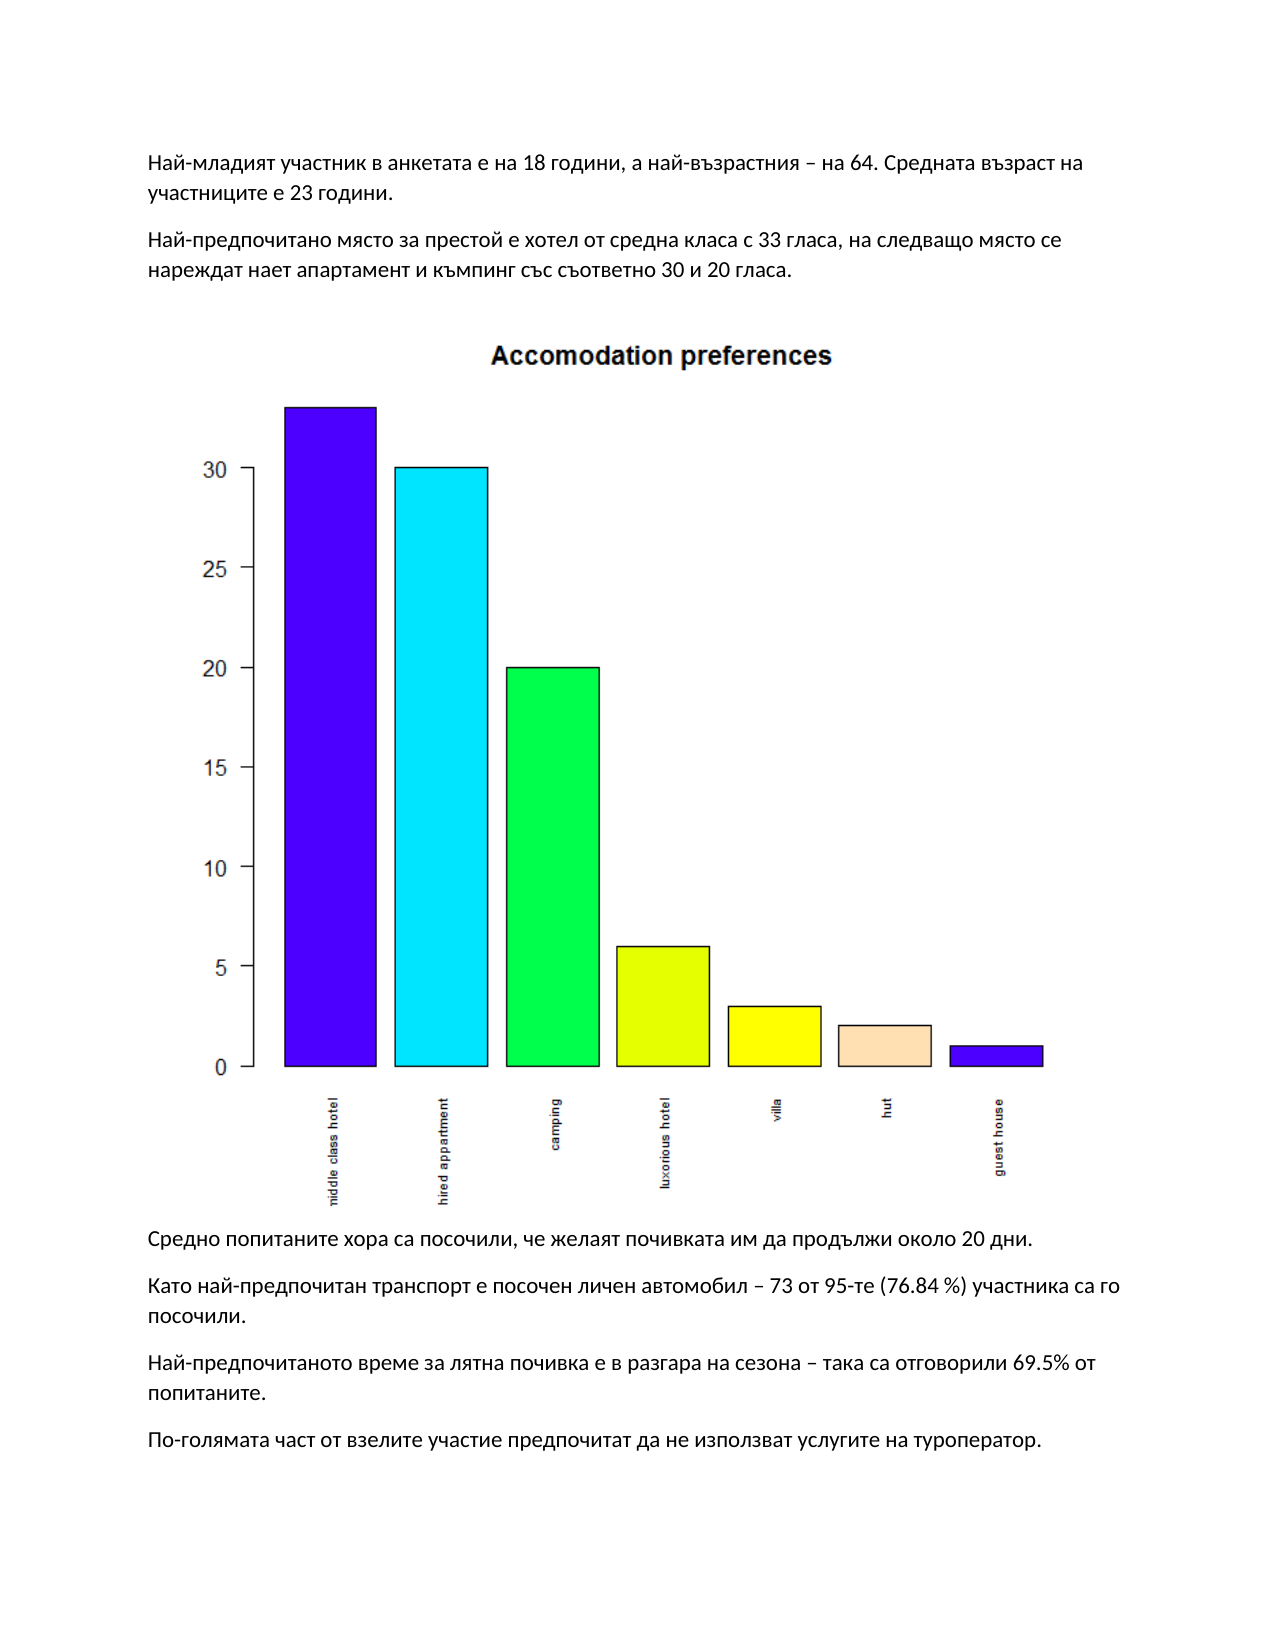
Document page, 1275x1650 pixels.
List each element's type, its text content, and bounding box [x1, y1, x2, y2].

picture [147, 301, 1128, 1206]
text Най-младият участник в анкетата е на 18 години, а най-възрастния – на 64. Средната възраст на участниците е 23 години. [148, 148, 1127, 206]
text Средно попитаните хора са посочили, че желаят почивката им да продължи около 20 дни. [148, 1224, 1127, 1252]
text Като най-предпочитан транспорт е посочен личен автомобил – 73 от 95-те (76.84 %) участника са го посочили. [148, 1271, 1127, 1329]
text Най-предпочитано място за престой е хотел от средна класа с 33 гласа, на следващо място се нареждат нает апартамент и къмпинг със съответно 30 и 20 гласа. [148, 225, 1127, 283]
text Най-предпочитаното време за лятна почивка е в разгара на сезона – така са отговорили 69.5% от попитаните. [148, 1348, 1127, 1406]
text По-голямата част от взелите участие предпочитат да не използват услугите на туроператор. [148, 1425, 1127, 1453]
